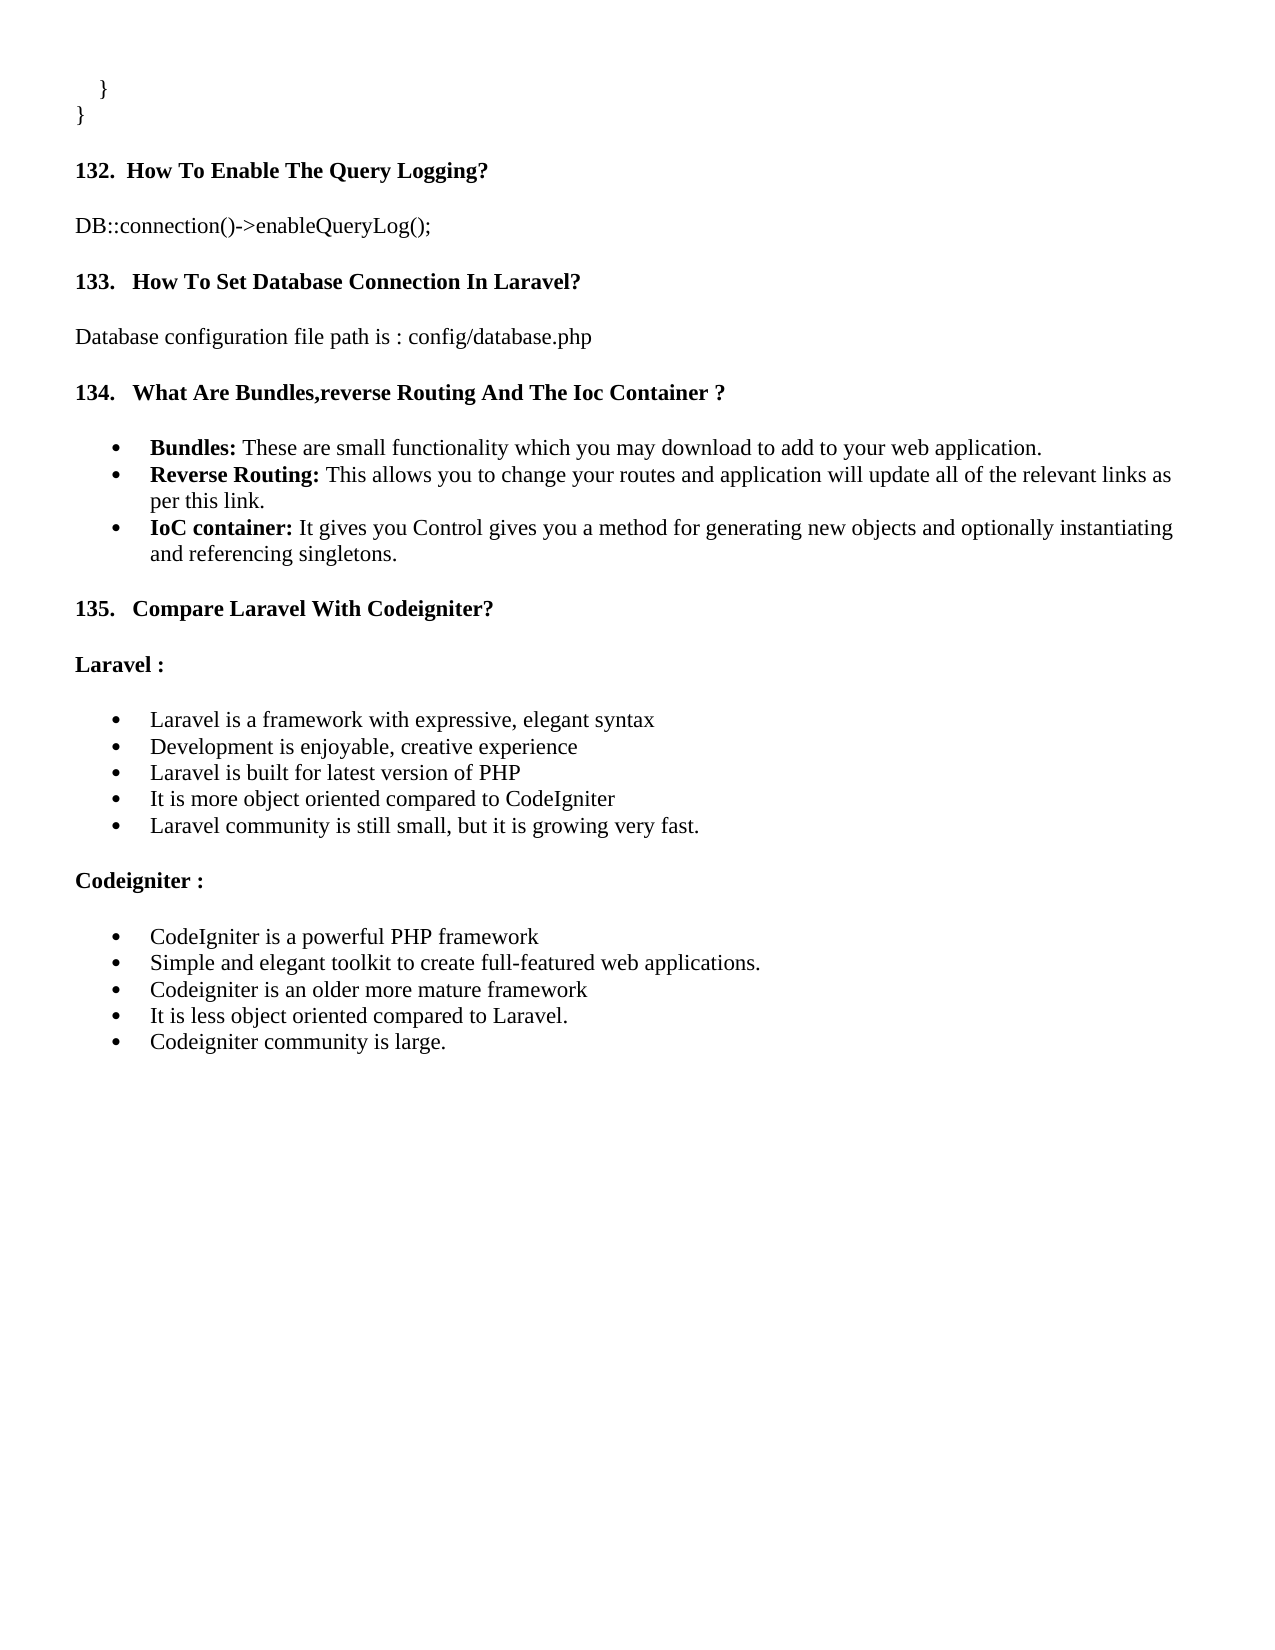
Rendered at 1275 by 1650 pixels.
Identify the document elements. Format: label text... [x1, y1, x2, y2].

text 132. How To Enable The Query Logging? [75, 157, 1200, 183]
text Database configuration file path is : config/database.php [75, 323, 1200, 350]
list Simple and elegant toolkit to create full-featured web applications. [112, 949, 1200, 976]
list It is more object oriented compared to CodeIgniter [112, 786, 1200, 812]
list Laravel community is still small, but it is growing very fast. [112, 812, 1200, 838]
text 135. Compare Laravel With Codeigniter? [75, 595, 1200, 622]
text DB::connection()->enableQueryLog(); [75, 212, 1200, 239]
list Reverse Routing: This allows you to change your routes and application will update all of the relevant links as per this link. [112, 461, 1200, 513]
list Bundles: These are small functionality which you may download to add to your web application. [112, 434, 1200, 461]
list IoC container: It gives you Control gives you a method for generating new objects and optionally instantiating and referencing singletons. [112, 513, 1200, 566]
text Codeigniter : [75, 867, 1200, 894]
list Development is enjoyable, creative experience [112, 733, 1200, 759]
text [75, 75, 1200, 128]
list Codeigniter community is large. [112, 1028, 1200, 1055]
list CodeIgniter is a powerful PHP framework [112, 923, 1200, 949]
list Codeigniter is an older more mature framework [112, 976, 1200, 1002]
text 133. How To Set Database Connection In Laravel? [75, 268, 1200, 294]
list It is less object oriented compared to Laravel. [112, 1002, 1200, 1028]
text Laravel : [75, 651, 1200, 677]
list Laravel is a framework with expressive, elegant syntax [112, 706, 1200, 733]
text 134. What Are Bundles,reverse Routing And The Ioc Container ? [75, 379, 1200, 405]
list Laravel is built for latest version of PHP [112, 759, 1200, 786]
